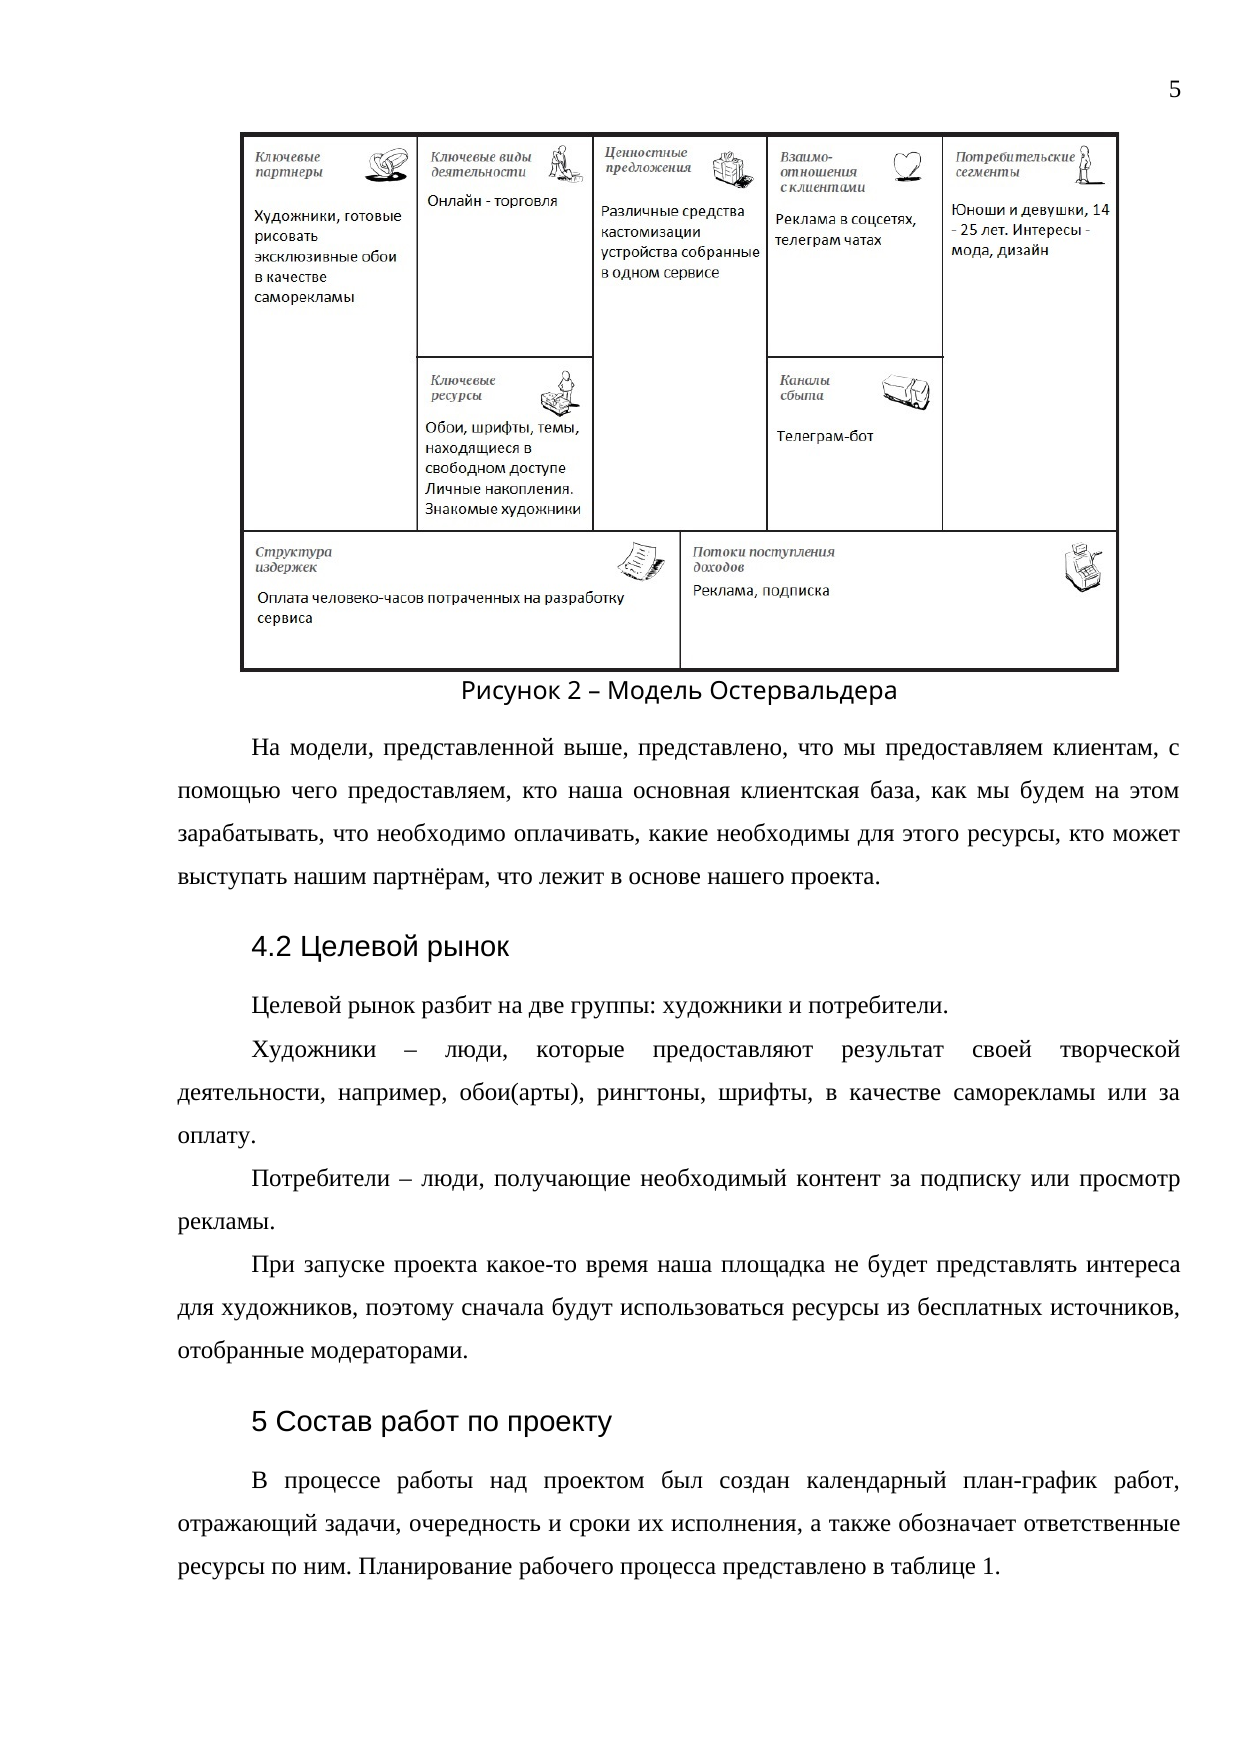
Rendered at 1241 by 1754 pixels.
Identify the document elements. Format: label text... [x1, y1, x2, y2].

text Рисунок 2 – Модель Остервальдера [177, 673, 1181, 707]
text Целевой рынок [177, 929, 1181, 963]
text На модели, представленной выше, представлено, что мы предоставляем клиентам, с помощью чего предоставляем, кто наша основная клиентская база, как мы будем на этом зарабатывать, что необходимо оплачивать, какие необходимы для этого ресурсы, кто может выступать нашим партнёрам, что лежит в основе нашего проекта. [177, 732, 1181, 890]
text Состав работ по проекту [177, 1404, 1181, 1437]
text Целевой рынок разбит на две группы: художники и потребители. [177, 991, 1181, 1019]
text Художники – люди, которые предоставляют результат своей творческой деятельности, например, обои(арты), рингтоны, шрифты, в качестве саморекламы или за оплату. [177, 1034, 1181, 1149]
picture [239, 130, 1120, 673]
text Потребители – люди, получающие необходимый контент за подписку или просмотр рекламы. [177, 1163, 1181, 1235]
text При запуске проекта какое-то время наша площадка не будет представлять интереса для художников, поэтому сначала будут использоваться ресурсы из бесплатных источников, отобранные модераторами. [177, 1249, 1181, 1364]
text В процессе работы над проектом был создан календарный план-график работ, отражающий задачи, очередность и сроки их исполнения, а также обозначает ответственные ресурсы по ним. Планирование рабочего процесса представлено в таблице 1. [177, 1465, 1181, 1580]
